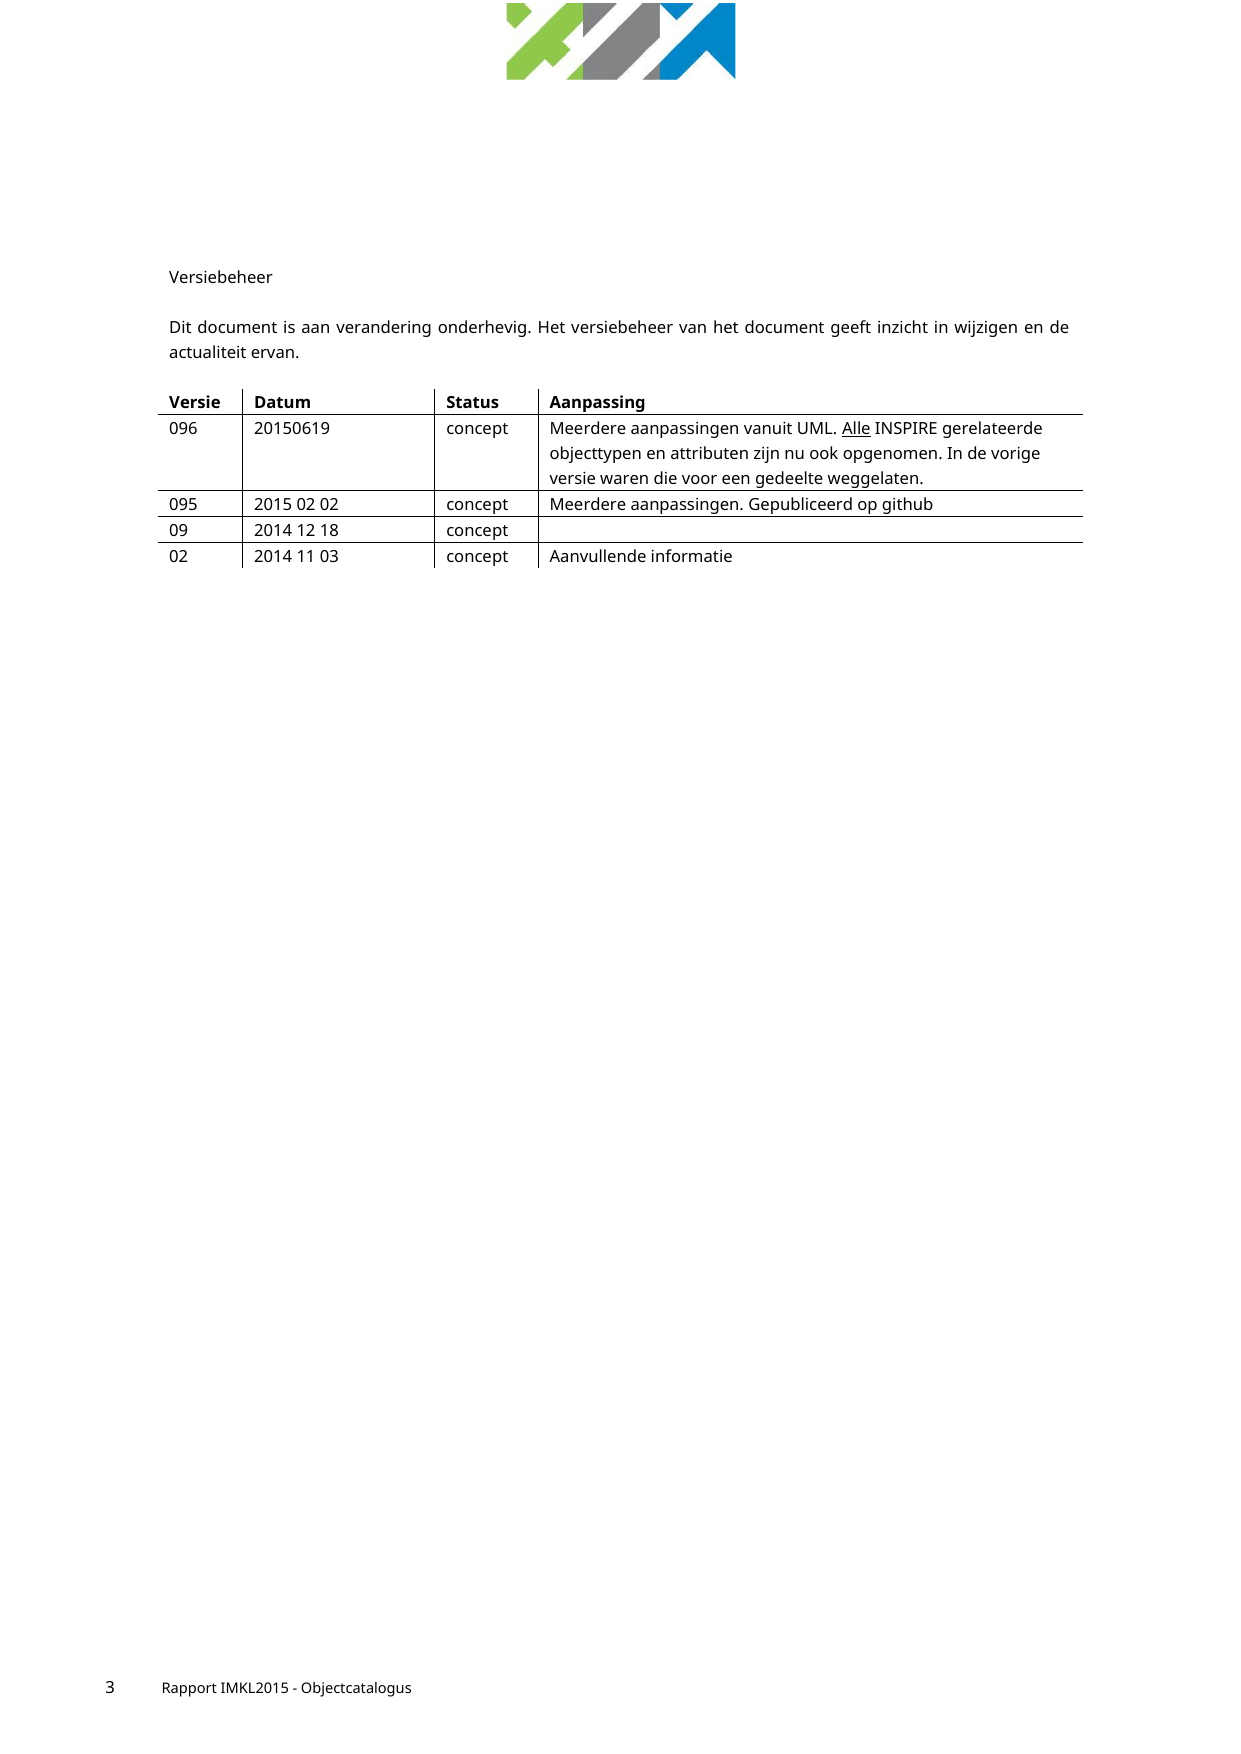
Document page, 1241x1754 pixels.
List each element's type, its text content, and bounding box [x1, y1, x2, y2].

table_cell 096 [158, 415, 242, 489]
picture [506, 3, 718, 80]
text Versiebeheer [169, 266, 1071, 288]
table_cell Aanvullende informatie [539, 543, 1082, 568]
table_cell concept [435, 491, 538, 516]
table_header Status [435, 389, 538, 413]
text Dit document is aan verandering onderhevig. Het versiebeheer van het document geeft inzicht in wijzigen en de actualiteit ervan. [169, 313, 1071, 363]
table_cell concept [435, 415, 538, 489]
table_cell Meerdere aanpassingen. Gepubliceerd op github [539, 491, 1082, 516]
table_header Aanpassing [539, 389, 1082, 413]
picture [677, 50, 736, 80]
table_header Versie [158, 389, 242, 413]
table_cell Meerdere aanpassingen vanuit UML. Alle INSPIRE gerelateerde objecttypen en attributen zijn nu ook opgenomen. In de vorige versie waren die voor een gedeelte weggelaten. [539, 415, 1082, 489]
table_cell 09 [158, 517, 242, 542]
table_cell 20150619 [243, 415, 434, 489]
table_cell 02 [158, 543, 242, 568]
table_cell 095 [158, 491, 242, 516]
table_cell [539, 517, 1082, 542]
table_header Datum [243, 389, 434, 413]
table_cell 2014 11 03 [243, 543, 434, 568]
table_cell 2015 02 02 [243, 491, 434, 516]
table_cell concept [435, 517, 538, 542]
table_cell 2014 12 18 [243, 517, 434, 542]
table_cell concept [435, 543, 538, 568]
